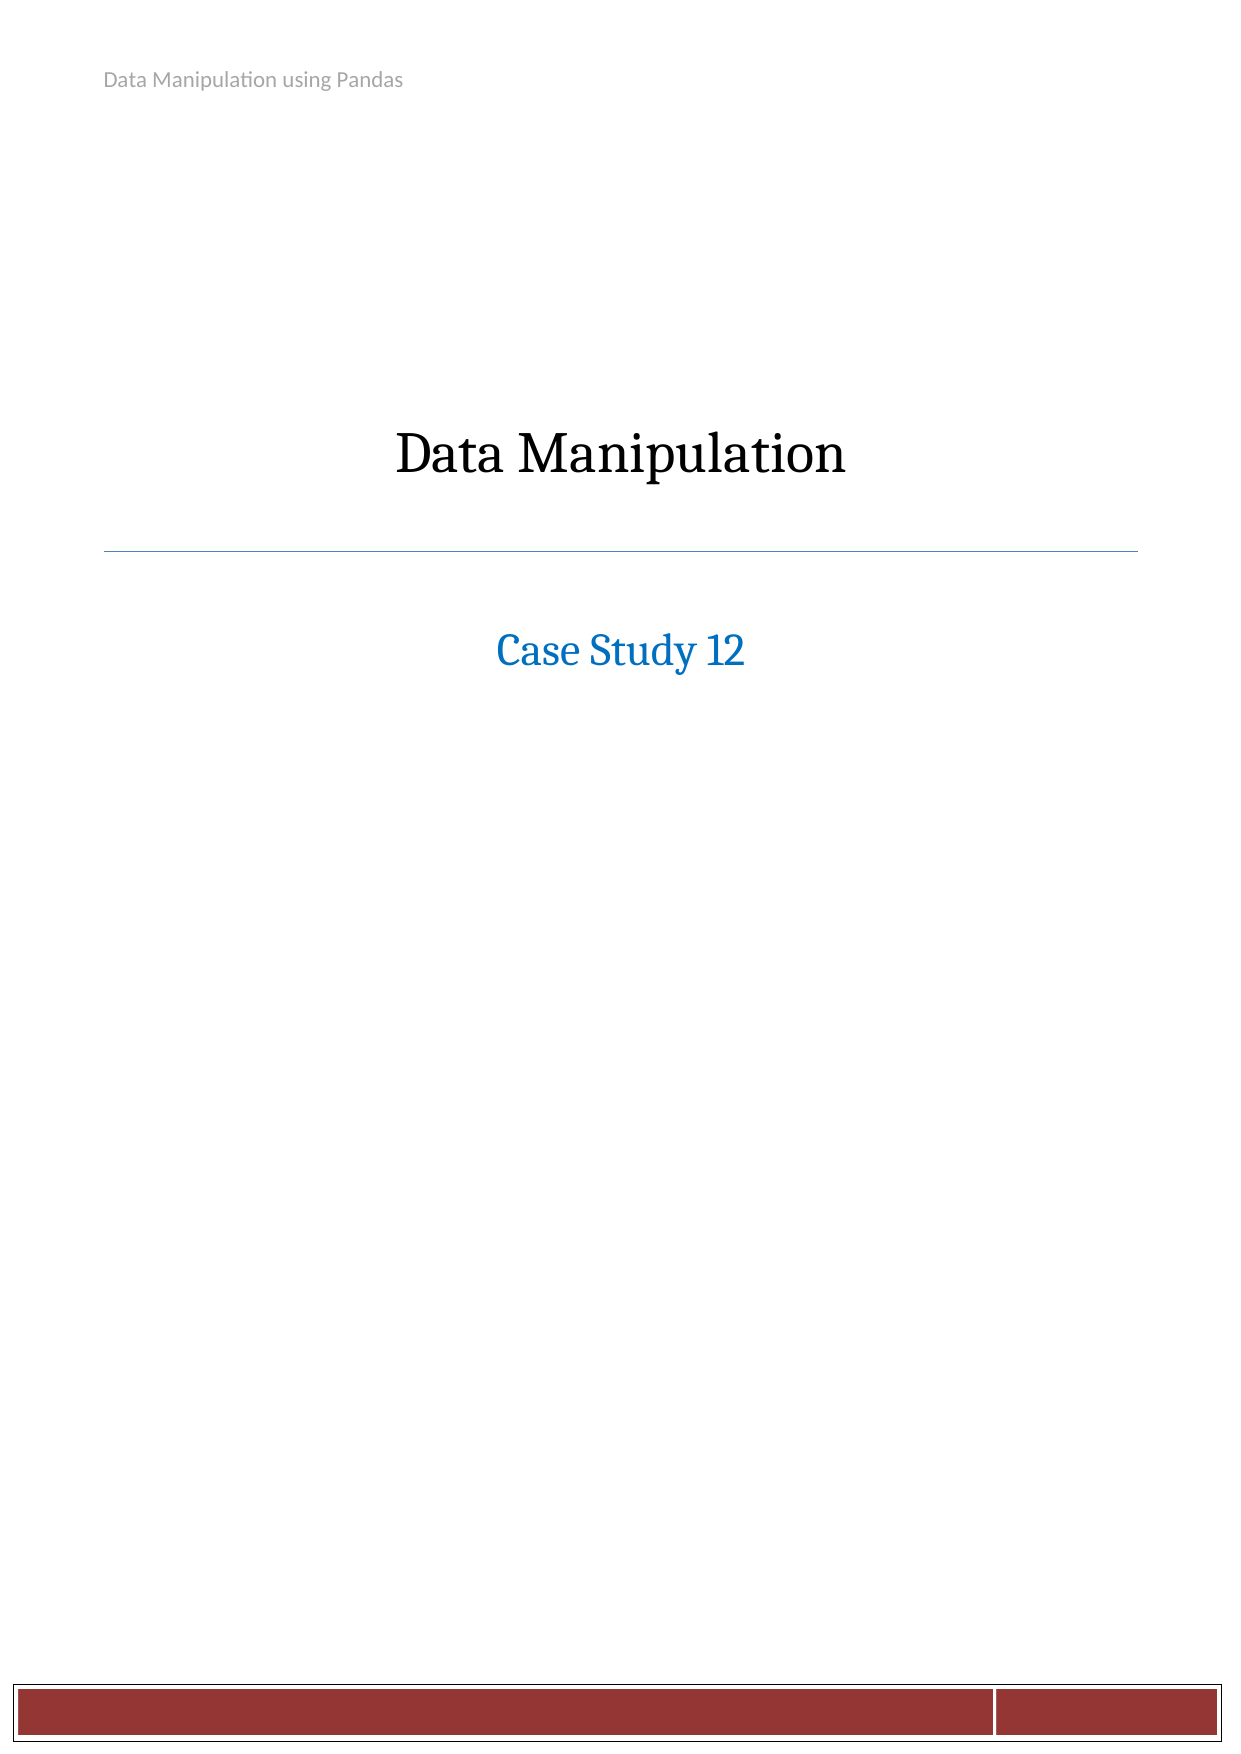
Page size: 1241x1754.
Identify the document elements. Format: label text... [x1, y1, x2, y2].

picture [996, 1689, 1217, 1735]
picture [18, 1689, 993, 1735]
table_cell Case Study 12 [104, 552, 1138, 676]
table_header Data Manipulation [104, 418, 1138, 551]
